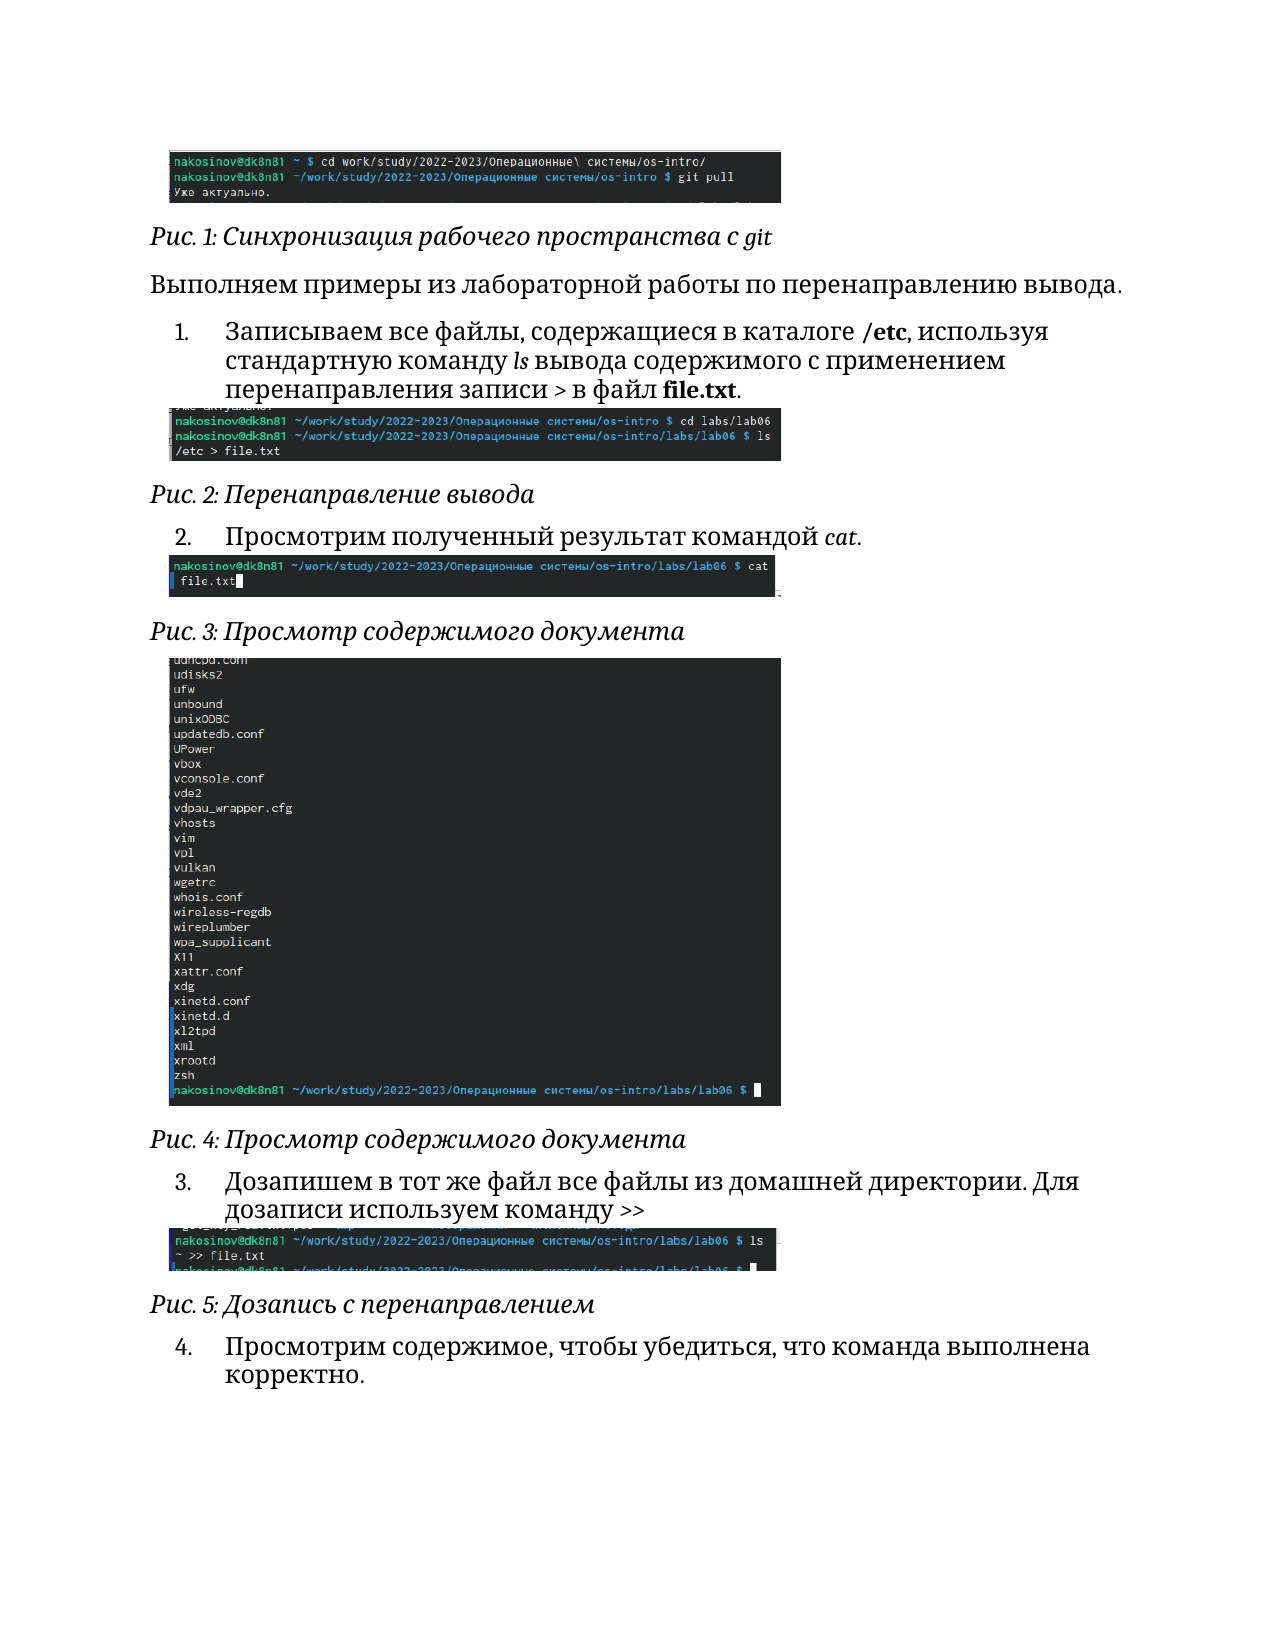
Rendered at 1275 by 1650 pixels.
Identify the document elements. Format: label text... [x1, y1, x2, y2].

picture [168, 150, 782, 203]
text Рис. 3: Просмотр содержимого документа [150, 617, 1125, 646]
list Просмотрим полученный результат командой cat. [175, 523, 1125, 551]
picture [168, 658, 782, 1106]
list Просмотрим содержимое, чтобы убедиться, что команда выполнена корректно. [175, 1332, 1125, 1390]
picture [168, 555, 782, 597]
text Рис. 2: Перенаправление вывода [150, 481, 1125, 510]
text Рис. 5: Дозапись с перенаправлением [150, 1291, 1125, 1320]
picture [168, 1228, 782, 1271]
list Записываем все файлы, содержащиеся в каталоге /etc, используя стандартную команду ls вывода содержимого с применением перенаправления записи > в файл file.txt. [175, 318, 1125, 404]
text Рис. 1: Синхронизация рабочего пространства с git [150, 223, 1125, 252]
text Выполняем примеры из лабораторной работы по перенаправлению вывода. [150, 271, 1125, 299]
picture [168, 408, 782, 461]
list Дозапишем в тот же файл все файлы из домашней директории. Для дозаписи используем команду >> [175, 1168, 1125, 1225]
text Рис. 4: Просмотр содержимого документа [150, 1126, 1125, 1155]
